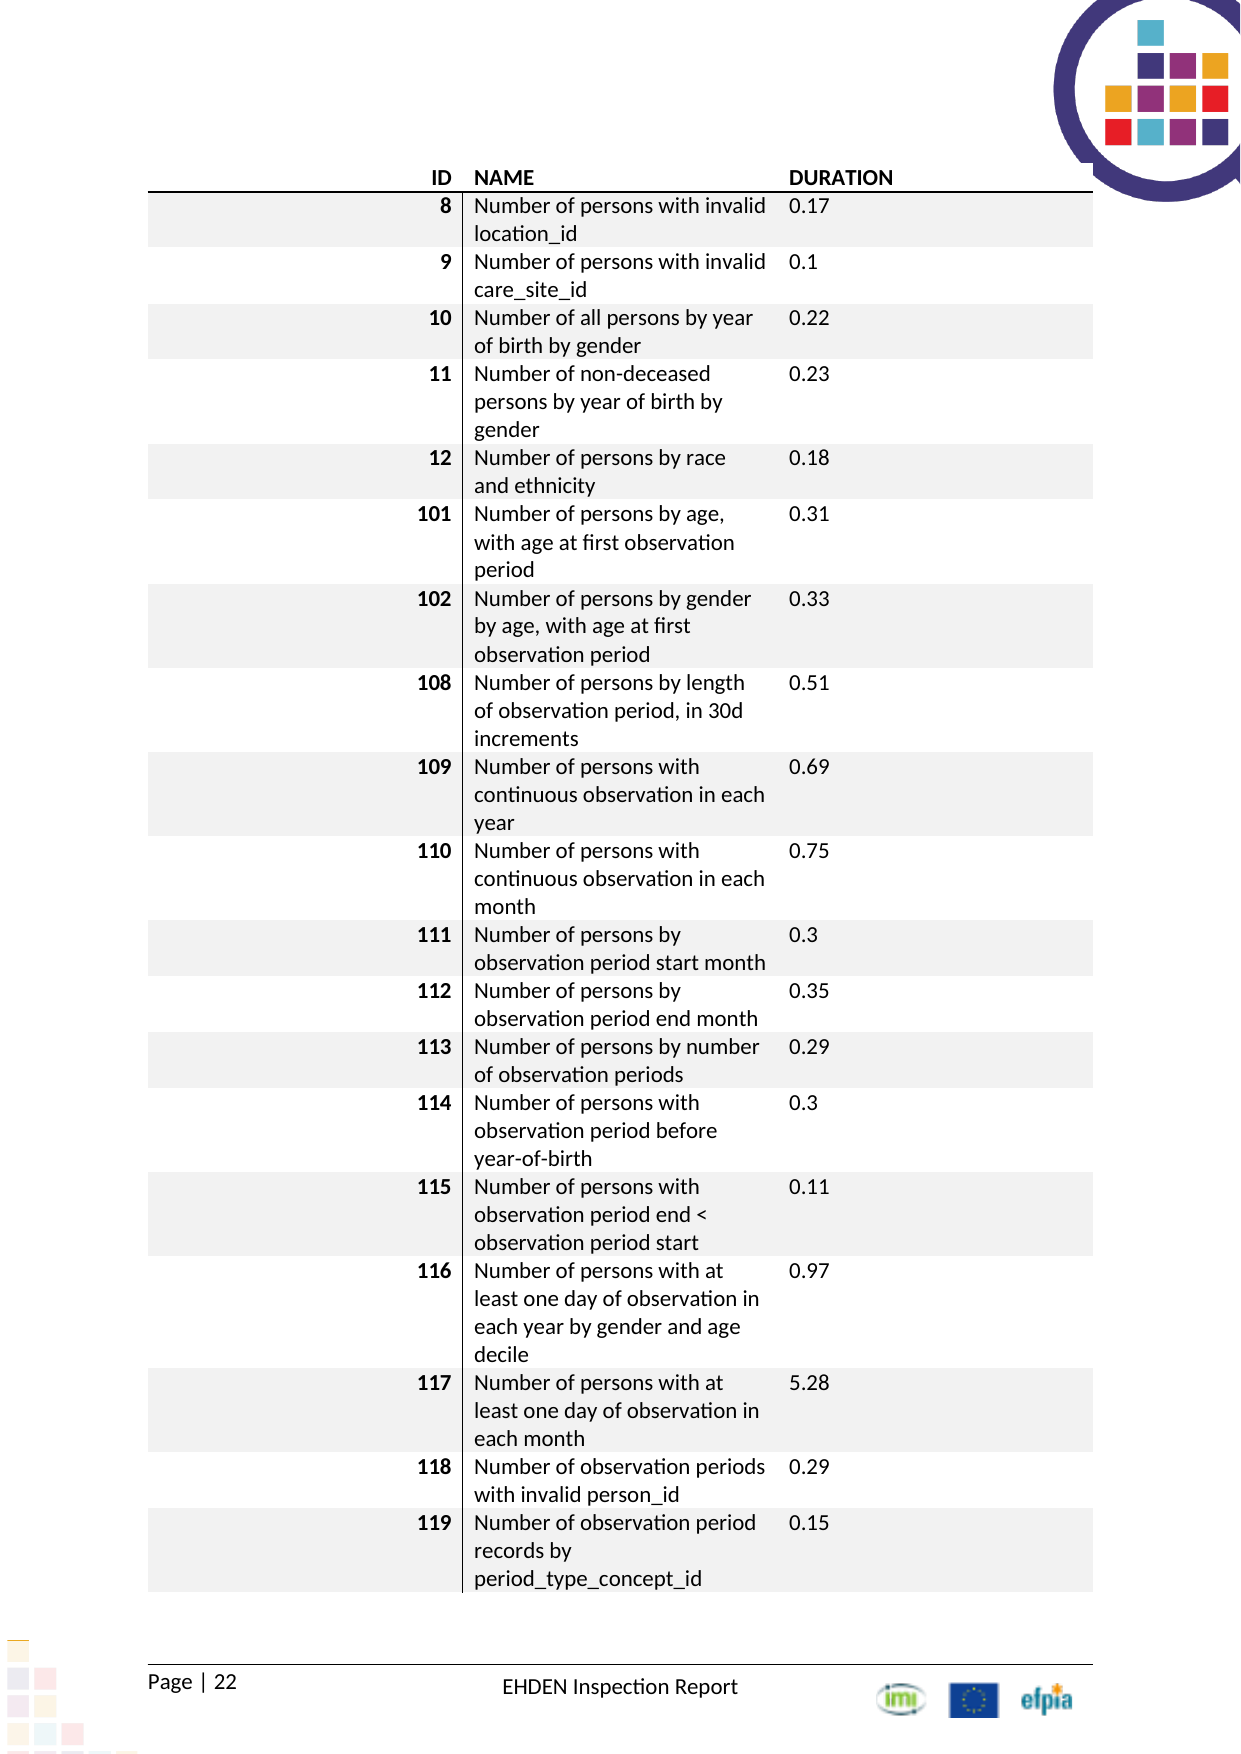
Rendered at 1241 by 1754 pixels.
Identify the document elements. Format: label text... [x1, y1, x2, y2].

table_cell 108 [148, 668, 462, 752]
table_cell 0.35 [778, 976, 1093, 1032]
picture [876, 1682, 1073, 1718]
table_cell Number of persons by observation period start month [463, 920, 778, 976]
table_cell 0.23 [778, 360, 1093, 443]
table_header DURATION [778, 163, 1093, 191]
table_cell 0.29 [778, 1452, 1093, 1508]
table_cell 114 [148, 1088, 462, 1172]
table_cell 9 [148, 248, 462, 303]
table_cell 111 [148, 920, 462, 976]
table_cell 102 [148, 584, 462, 668]
table_cell 112 [148, 976, 462, 1032]
table_cell Number of persons with continuous observation in each year [463, 752, 778, 836]
table_cell 0.51 [778, 668, 1093, 752]
table_cell Number of observation period records by period_type_concept_id [463, 1508, 778, 1592]
table_cell 0.1 [778, 248, 1093, 303]
table_cell Number of observation periods with invalid person_id [463, 1452, 778, 1508]
table_cell Number of persons with observation period before year-of-birth [463, 1088, 778, 1172]
table_cell 10 [148, 304, 462, 359]
table_cell Number of persons with observation period end < observation period start [463, 1172, 778, 1256]
table_cell Number of persons with invalid care_site_id [463, 248, 778, 303]
table_cell 0.97 [778, 1256, 1093, 1368]
table_cell 113 [148, 1032, 462, 1088]
table_cell 0.17 [778, 193, 1093, 247]
table_cell Number of non-deceased persons by year of birth by gender [463, 360, 778, 443]
table_cell 8 [148, 193, 462, 247]
table_cell Number of persons by age, with age at first observation period [463, 500, 778, 584]
table_cell 115 [148, 1172, 462, 1256]
table_cell Number of persons with at least one day of observation in each year by gender and age decile [463, 1256, 778, 1368]
table_cell 0.75 [778, 836, 1093, 920]
table_header NAME [463, 163, 778, 191]
table_cell 101 [148, 500, 462, 584]
table_cell Number of persons by gender by age, with age at first observation period [463, 584, 778, 668]
table_cell Number of persons with invalid location_id [463, 193, 778, 247]
table_cell 116 [148, 1256, 462, 1368]
table_cell 0.15 [778, 1508, 1093, 1592]
table_cell 5.28 [778, 1368, 1093, 1452]
table_cell 118 [148, 1452, 462, 1508]
table_cell 109 [148, 752, 462, 836]
table_cell 110 [148, 836, 462, 920]
table_cell 0.18 [778, 444, 1093, 499]
table_cell 0.3 [778, 920, 1093, 976]
table_cell Number of persons by race and ethnicity [463, 444, 778, 499]
picture [1053, 0, 1241, 207]
table_cell 0.31 [778, 500, 1093, 584]
table_cell Number of all persons by year of birth by gender [463, 304, 778, 359]
table_cell Number of persons by length of observation period, in 30d increments [463, 668, 778, 752]
table_cell 0.33 [778, 584, 1093, 668]
table_cell 0.69 [778, 752, 1093, 836]
table_cell 119 [148, 1508, 462, 1592]
table_cell Number of persons by observation period end month [463, 976, 778, 1032]
table_cell 117 [148, 1368, 462, 1452]
table_cell 12 [148, 444, 462, 499]
table_cell 0.3 [778, 1088, 1093, 1172]
table_cell Number of persons by number of observation periods [463, 1032, 778, 1088]
table_cell Number of persons with at least one day of observation in each month [463, 1368, 778, 1452]
table_cell 0.29 [778, 1032, 1093, 1088]
table_cell 11 [148, 360, 462, 443]
table_cell 0.11 [778, 1172, 1093, 1256]
table_cell Number of persons with continuous observation in each month [463, 836, 778, 920]
table_header ID [148, 163, 463, 191]
table_cell 0.22 [778, 304, 1093, 359]
